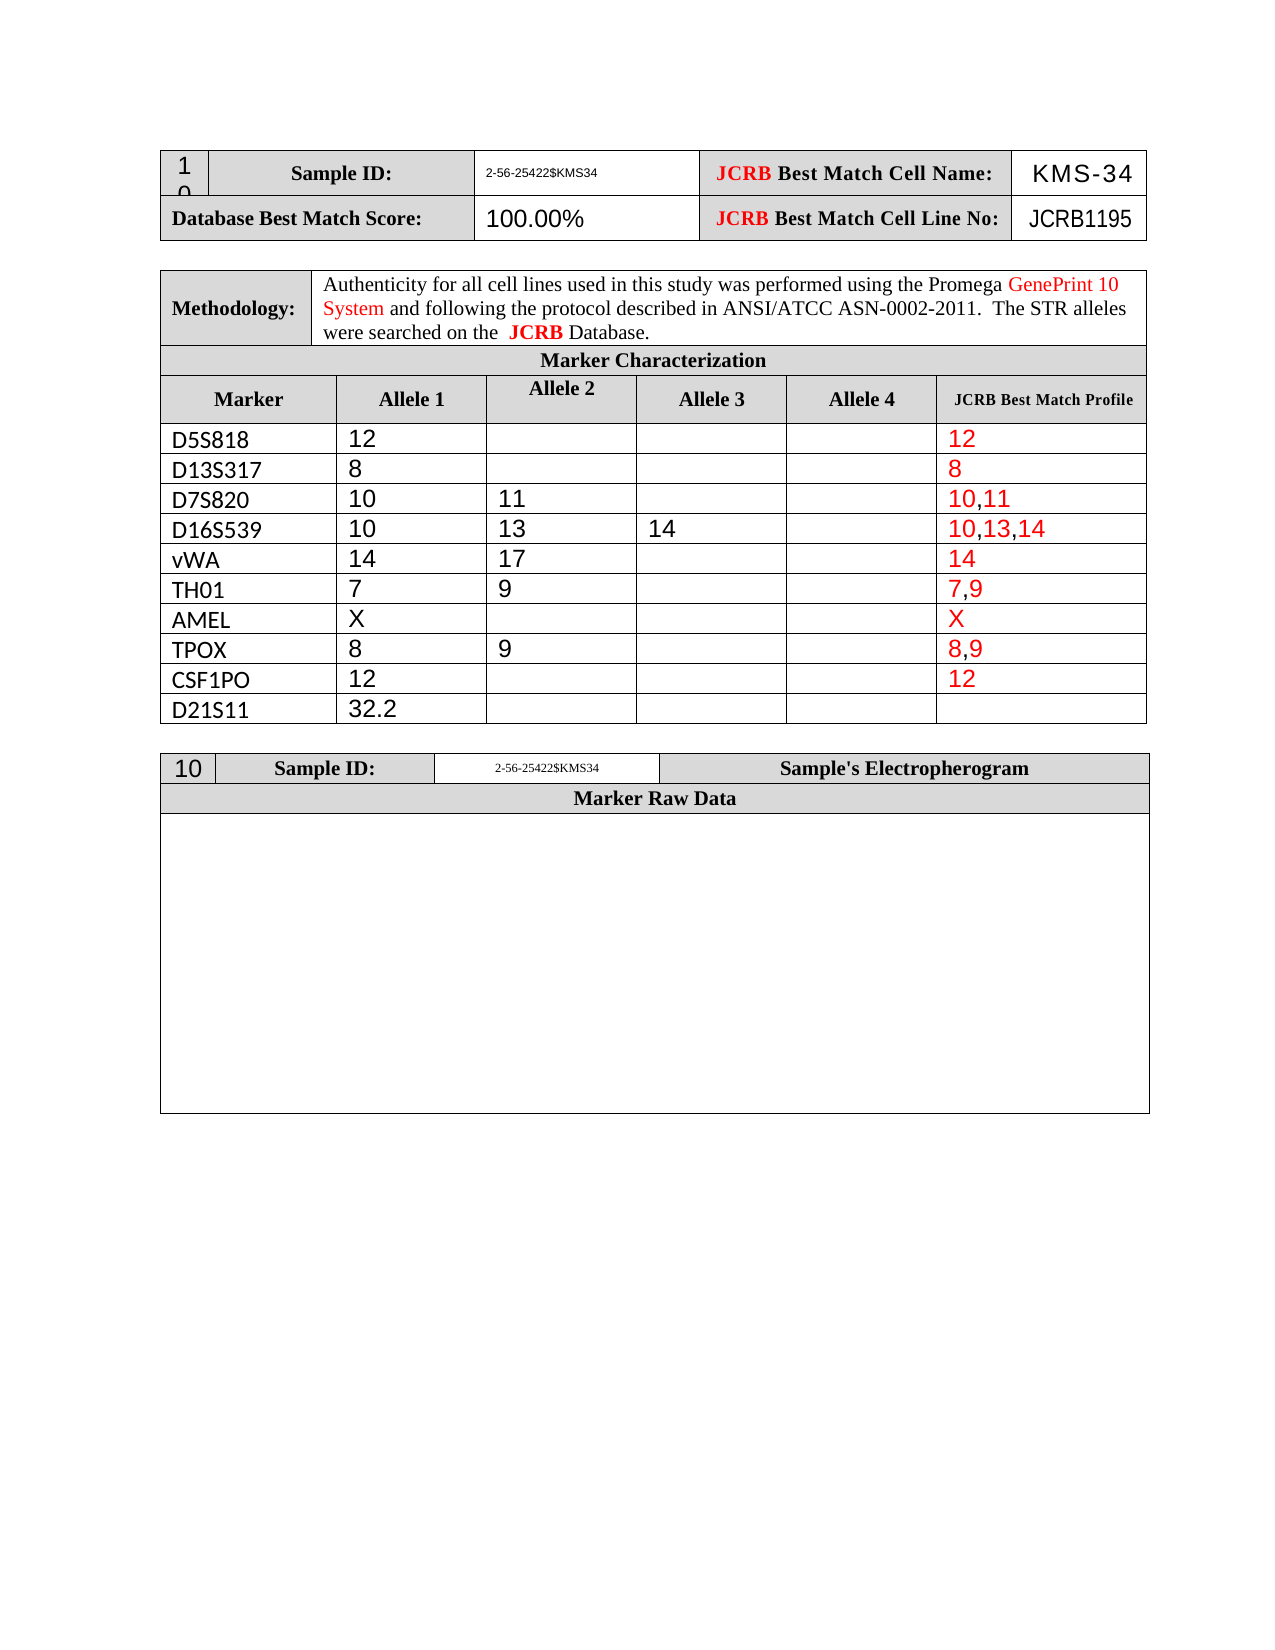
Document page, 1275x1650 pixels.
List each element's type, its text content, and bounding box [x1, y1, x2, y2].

table_cell [787, 694, 936, 723]
table_cell 13 [487, 514, 636, 543]
table_header Methodology: [161, 271, 311, 345]
table_cell [637, 694, 786, 723]
table_cell 8 [337, 634, 486, 663]
table_cell Allele 2 [487, 376, 636, 423]
table_cell [487, 694, 636, 723]
table_cell JCRB Best Match Profile [937, 376, 1146, 423]
table_cell [637, 634, 786, 663]
table_cell 9 [487, 634, 636, 663]
table_cell TH01 [161, 574, 336, 603]
table_cell 8 [937, 454, 1146, 483]
table_header JCRB Best Match Cell Name: [700, 151, 1011, 195]
table_cell CSF1PO [161, 664, 336, 693]
table_cell D16S539 [161, 514, 336, 543]
table_header Sample's Electropherogram [660, 754, 1149, 783]
table_header 2-56-25422$KMS34 [475, 151, 699, 195]
table_cell Marker Characterization [161, 346, 1146, 375]
table_cell [937, 694, 1146, 723]
table_header Authenticity for all cell lines used in this study was performed using the Promega and following the protocol described in ANSI/ATCC ASN-0002-2011. The STR alleles were searched on the JCRB Database. [312, 271, 1146, 345]
table_cell [637, 484, 786, 513]
table_header 10 [161, 151, 208, 195]
table_header 10 [161, 754, 215, 783]
table_cell 12 [937, 424, 1146, 453]
table_cell D13S317 [161, 454, 336, 483]
table_cell [637, 544, 786, 573]
table_cell [637, 574, 786, 603]
table_cell Marker Raw Data [161, 784, 1149, 813]
table_cell Allele 3 [637, 376, 786, 423]
table_header 2-56-25422$KMS34 [435, 754, 659, 783]
table_cell [487, 664, 636, 693]
table_cell JCRB Best Match Cell Line No: [700, 196, 1011, 240]
table_cell 12 [337, 424, 486, 453]
table_cell [787, 634, 936, 663]
table_cell 100.00% [475, 196, 699, 240]
table_cell 8 [337, 454, 486, 483]
table_cell 14 [937, 544, 1146, 573]
table_cell 10,11 [937, 484, 1146, 513]
table_cell Allele 1 [337, 376, 486, 423]
table_cell TPOX [161, 634, 336, 663]
table_cell [787, 544, 936, 573]
table_cell D5S818 [161, 424, 336, 453]
table_cell 10 [337, 484, 486, 513]
table_cell Marker [161, 376, 336, 423]
table_cell [787, 664, 936, 693]
table_cell [487, 454, 636, 483]
table_cell [787, 514, 936, 543]
table_cell 10 [337, 514, 486, 543]
table_cell X [937, 604, 1146, 633]
table_header Sample ID: [209, 151, 474, 195]
table_cell 7 [337, 574, 486, 603]
table_cell [787, 454, 936, 483]
table_cell vWA [161, 544, 336, 573]
table_cell 14 [637, 514, 786, 543]
table_cell Allele 4 [787, 376, 936, 423]
table_cell JCRB1195 [1012, 196, 1146, 240]
table_cell [161, 814, 1149, 1113]
table_header KMS-34 [1012, 151, 1146, 195]
table_cell 11 [487, 484, 636, 513]
table_cell [637, 454, 786, 483]
table_cell 10,13,14 [937, 514, 1146, 543]
table_cell 8,9 [937, 634, 1146, 663]
table_cell D21S11 [161, 694, 336, 723]
table_cell 7,9 [937, 574, 1146, 603]
table_cell [637, 604, 786, 633]
table_cell [487, 604, 636, 633]
table_cell [787, 604, 936, 633]
table_cell 12 [337, 664, 486, 693]
table_cell 12 [937, 664, 1146, 693]
table_cell 17 [487, 544, 636, 573]
table_cell [787, 574, 936, 603]
table_cell X [337, 604, 486, 633]
table_cell [787, 424, 936, 453]
table_cell [637, 424, 786, 453]
table_cell [487, 424, 636, 453]
table_header Sample ID: [216, 754, 434, 783]
table_cell 14 [337, 544, 486, 573]
table_cell 32.2 [337, 694, 486, 723]
table_cell [787, 484, 936, 513]
table_cell 9 [487, 574, 636, 603]
table_cell D7S820 [161, 484, 336, 513]
table_cell Database Best Match Score: [161, 196, 474, 240]
table_cell AMEL [161, 604, 336, 633]
table_cell [637, 664, 786, 693]
